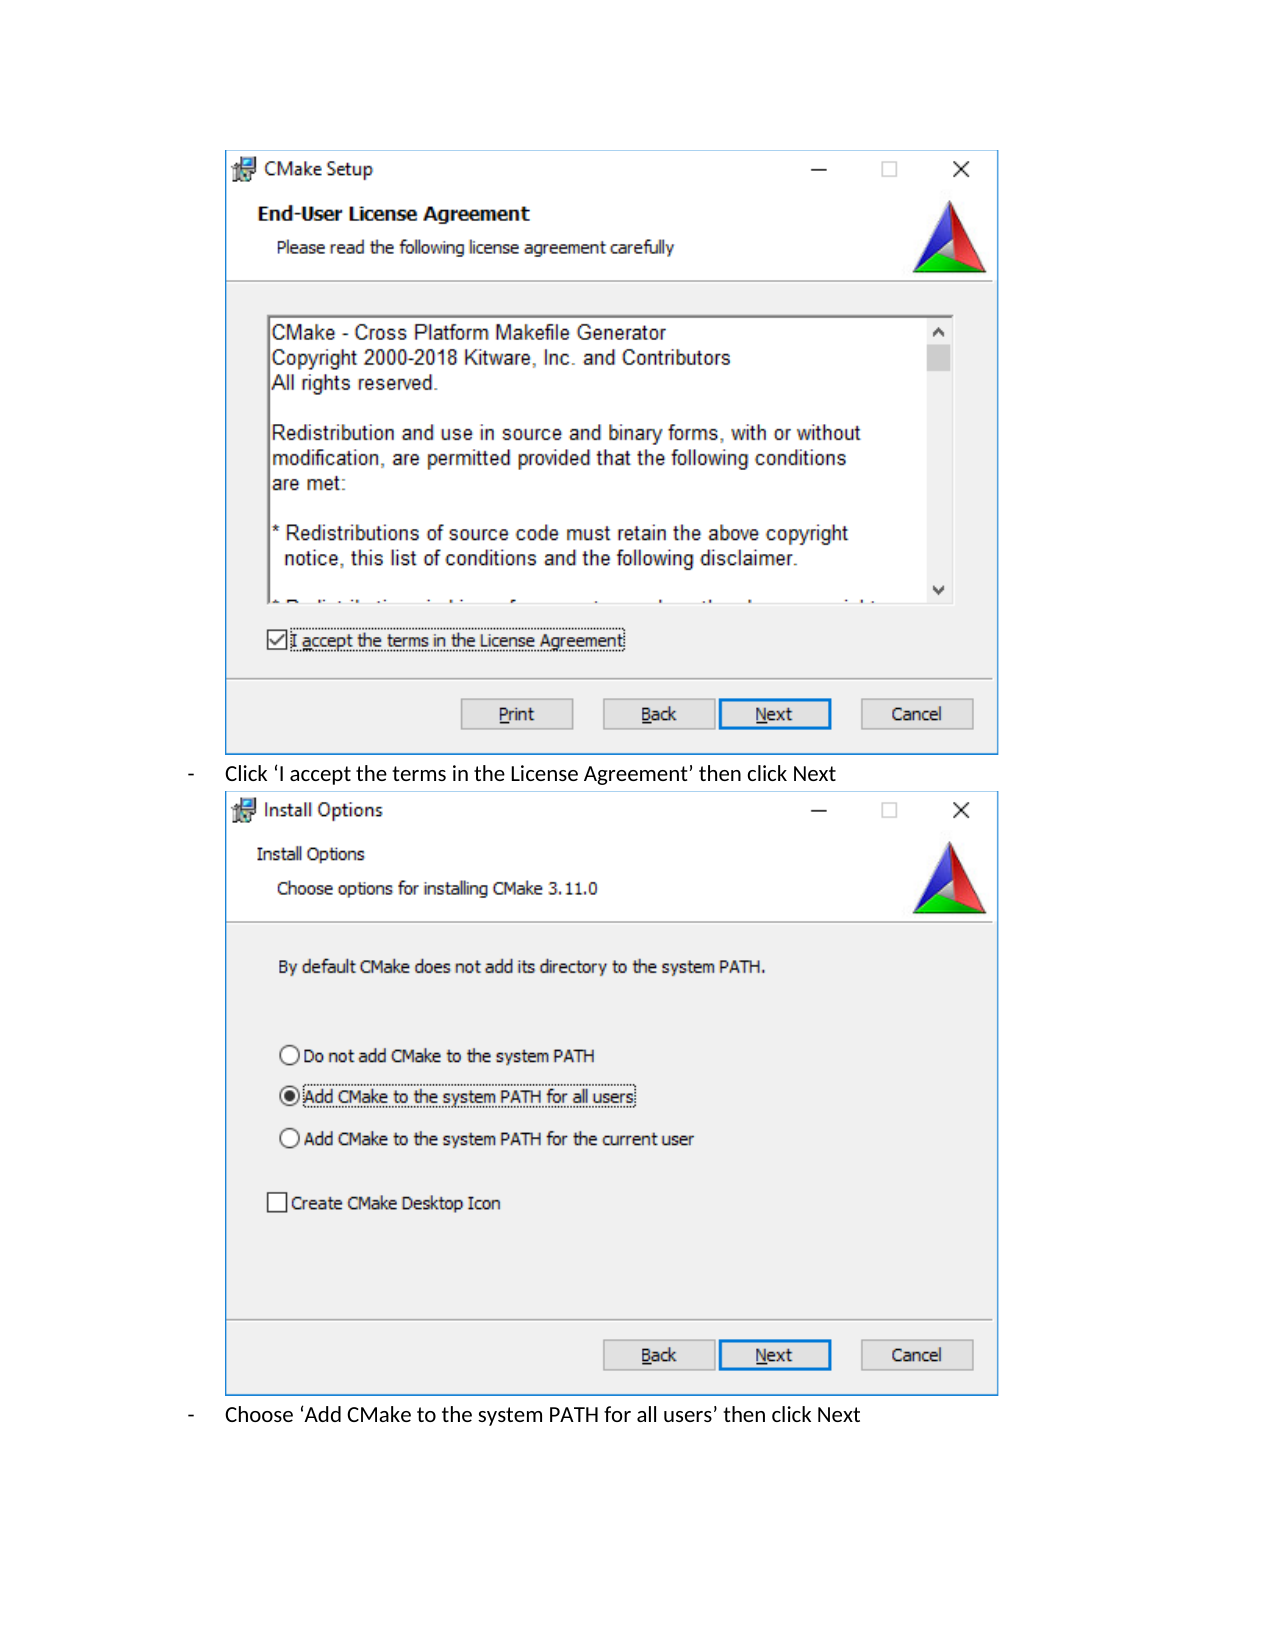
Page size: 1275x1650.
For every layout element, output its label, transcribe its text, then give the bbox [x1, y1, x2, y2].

list Choose ‘Add CMake to the system PATH for all users’ then click Next [187, 1400, 1125, 1428]
picture [225, 791, 999, 1396]
list Click ‘I accept the terms in the License Agreement’ then click Next [187, 759, 1125, 787]
picture [225, 150, 999, 755]
